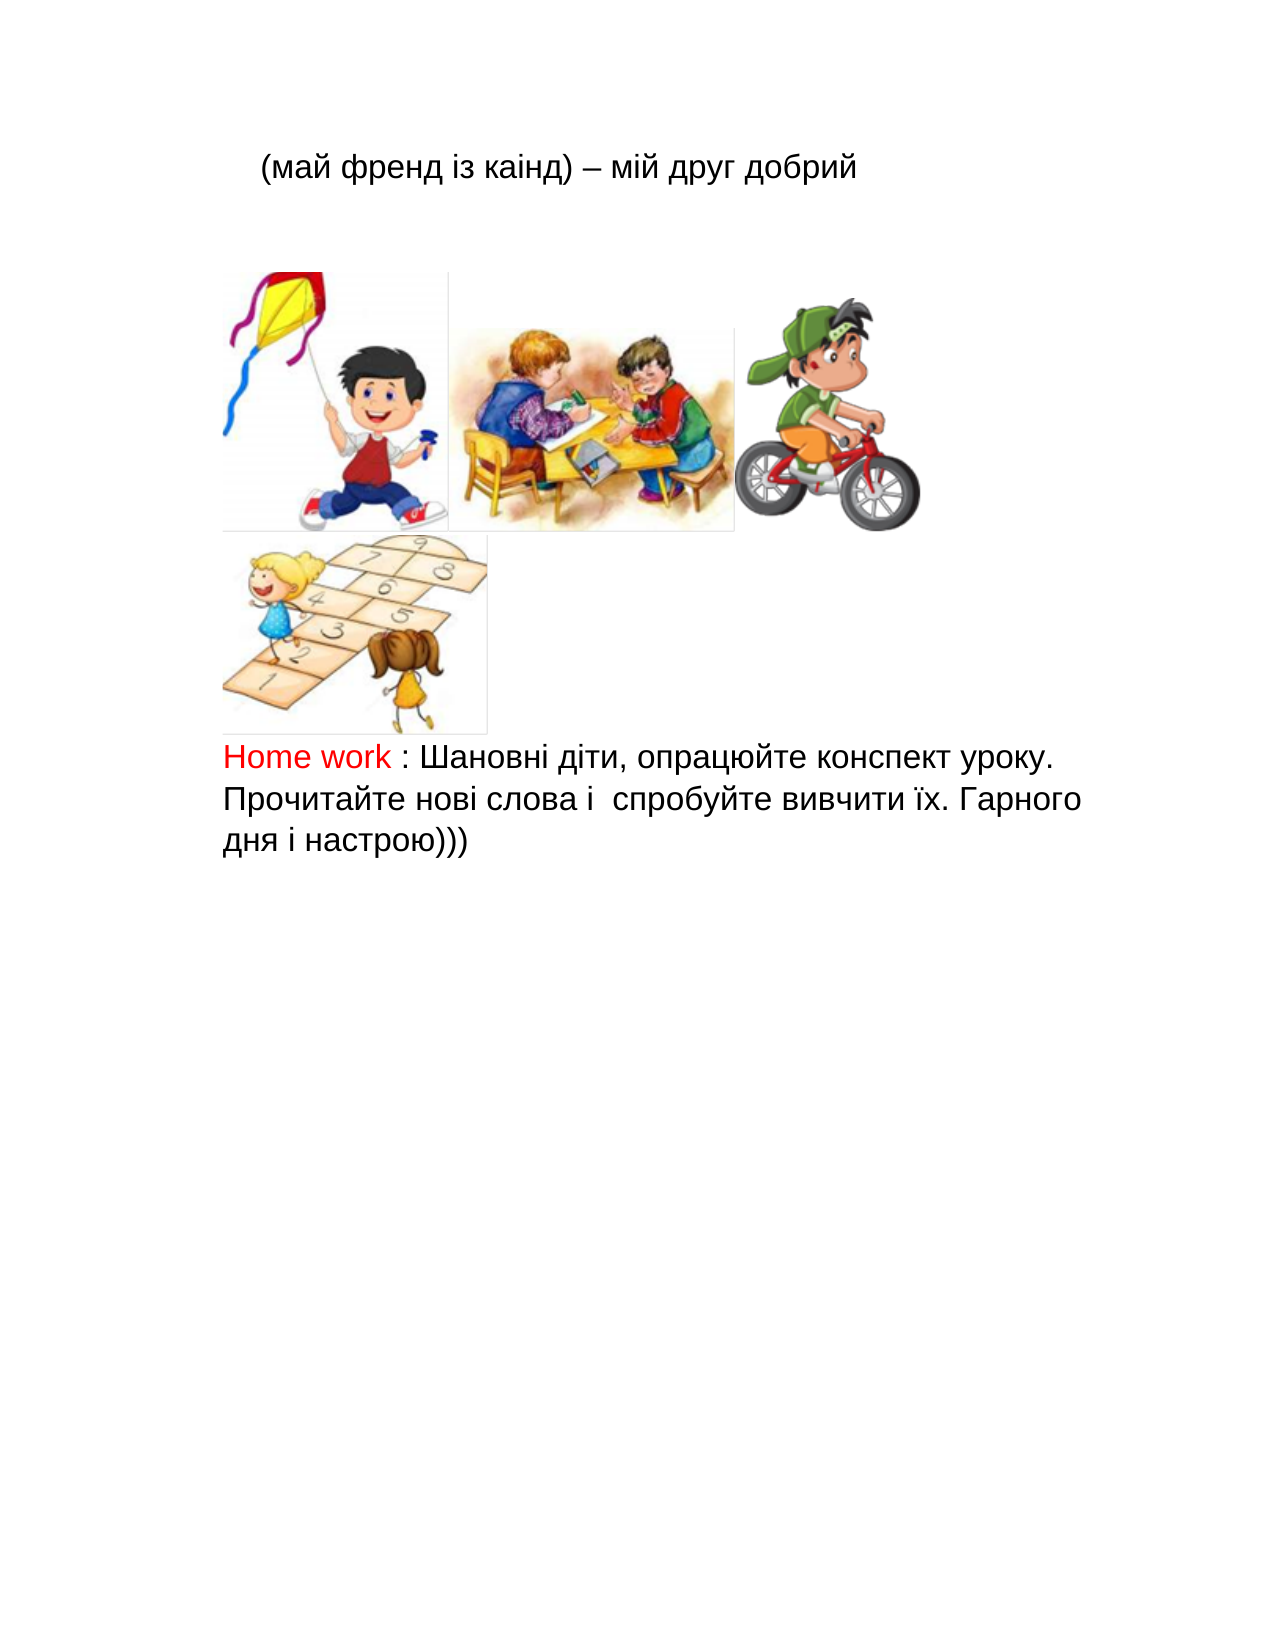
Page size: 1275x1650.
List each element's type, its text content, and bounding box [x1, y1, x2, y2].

picture [222, 535, 489, 736]
picture [222, 272, 922, 533]
list (май френд із каінд) – мій друг добрий [260, 148, 1127, 186]
list Home work : Шановні діти, опрацюйте конспект уроку. Прочитайте нові слова і спробуйте вивчити їх. Гарного дня і настрою))) [223, 737, 1127, 859]
